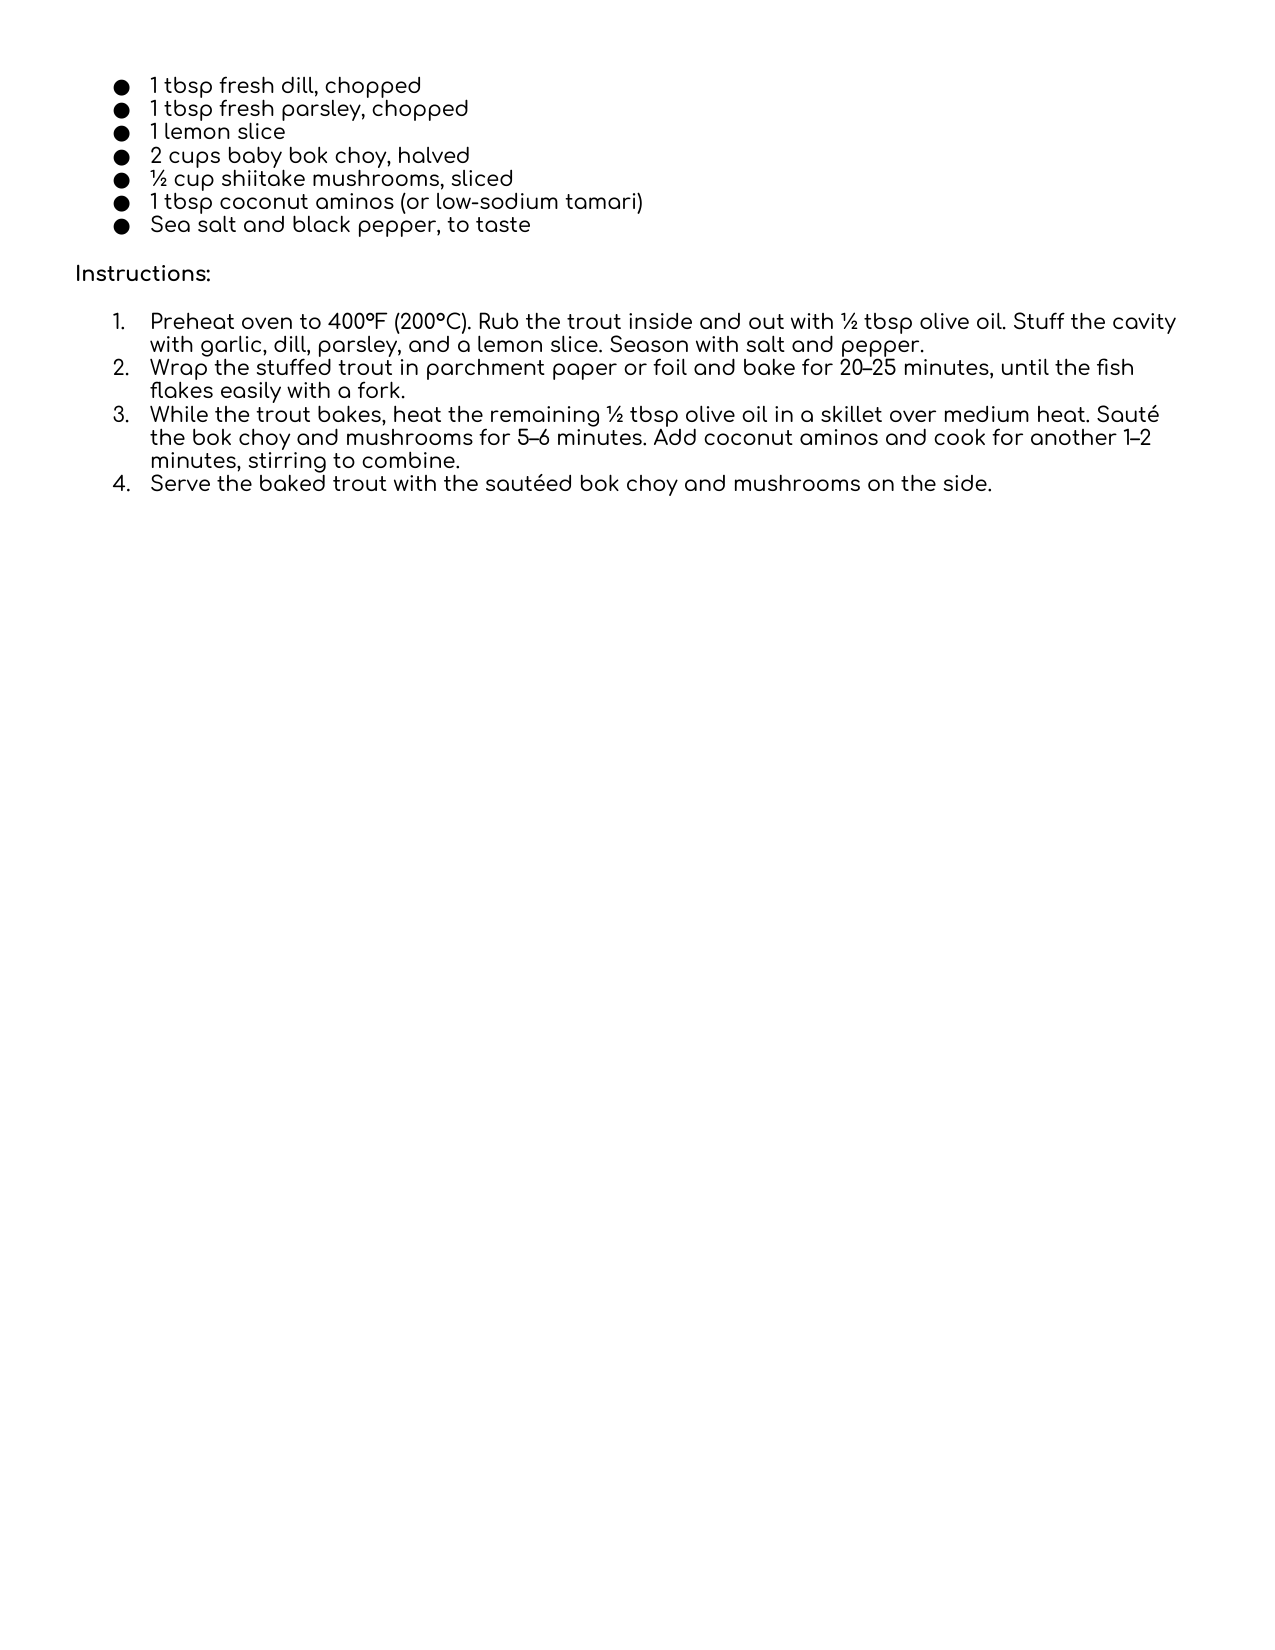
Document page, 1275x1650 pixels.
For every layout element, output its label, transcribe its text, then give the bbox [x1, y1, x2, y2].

list 1 tbsp fresh dill, chopped [112, 75, 1200, 98]
list ½ cup shiitake mushrooms, sliced [112, 168, 1200, 191]
list 2 cups baby bok choy, halved [112, 145, 1200, 168]
list 1 lemon slice [112, 121, 1200, 145]
list Preheat oven to 400°F (200°C). Rub the trout inside and out with ½ tbsp olive oil. Stuff the cavity with garlic, dill, parsley, and a lemon slice. Season with salt and pepper. [112, 311, 1200, 357]
list Wrap the stuffed trout in parchment paper or foil and bake for 20–25 minutes, until the fish flakes easily with a fork. [112, 357, 1200, 404]
list Sea salt and black pepper, to taste [112, 214, 1200, 238]
list 1 tbsp coconut aminos (or low-sodium tamari) [112, 191, 1200, 214]
list Serve the baked trout with the sautéed bok choy and mushrooms on the side. [112, 473, 1200, 497]
text Instructions: [75, 263, 1200, 286]
list While the trout bakes, heat the remaining ½ tbsp olive oil in a skillet over medium heat. Sauté the bok choy and mushrooms for 5–6 minutes. Add coconut aminos and cook for another 1–2 minutes, stirring to combine. [112, 404, 1200, 473]
list 1 tbsp fresh parsley, chopped [112, 98, 1200, 121]
